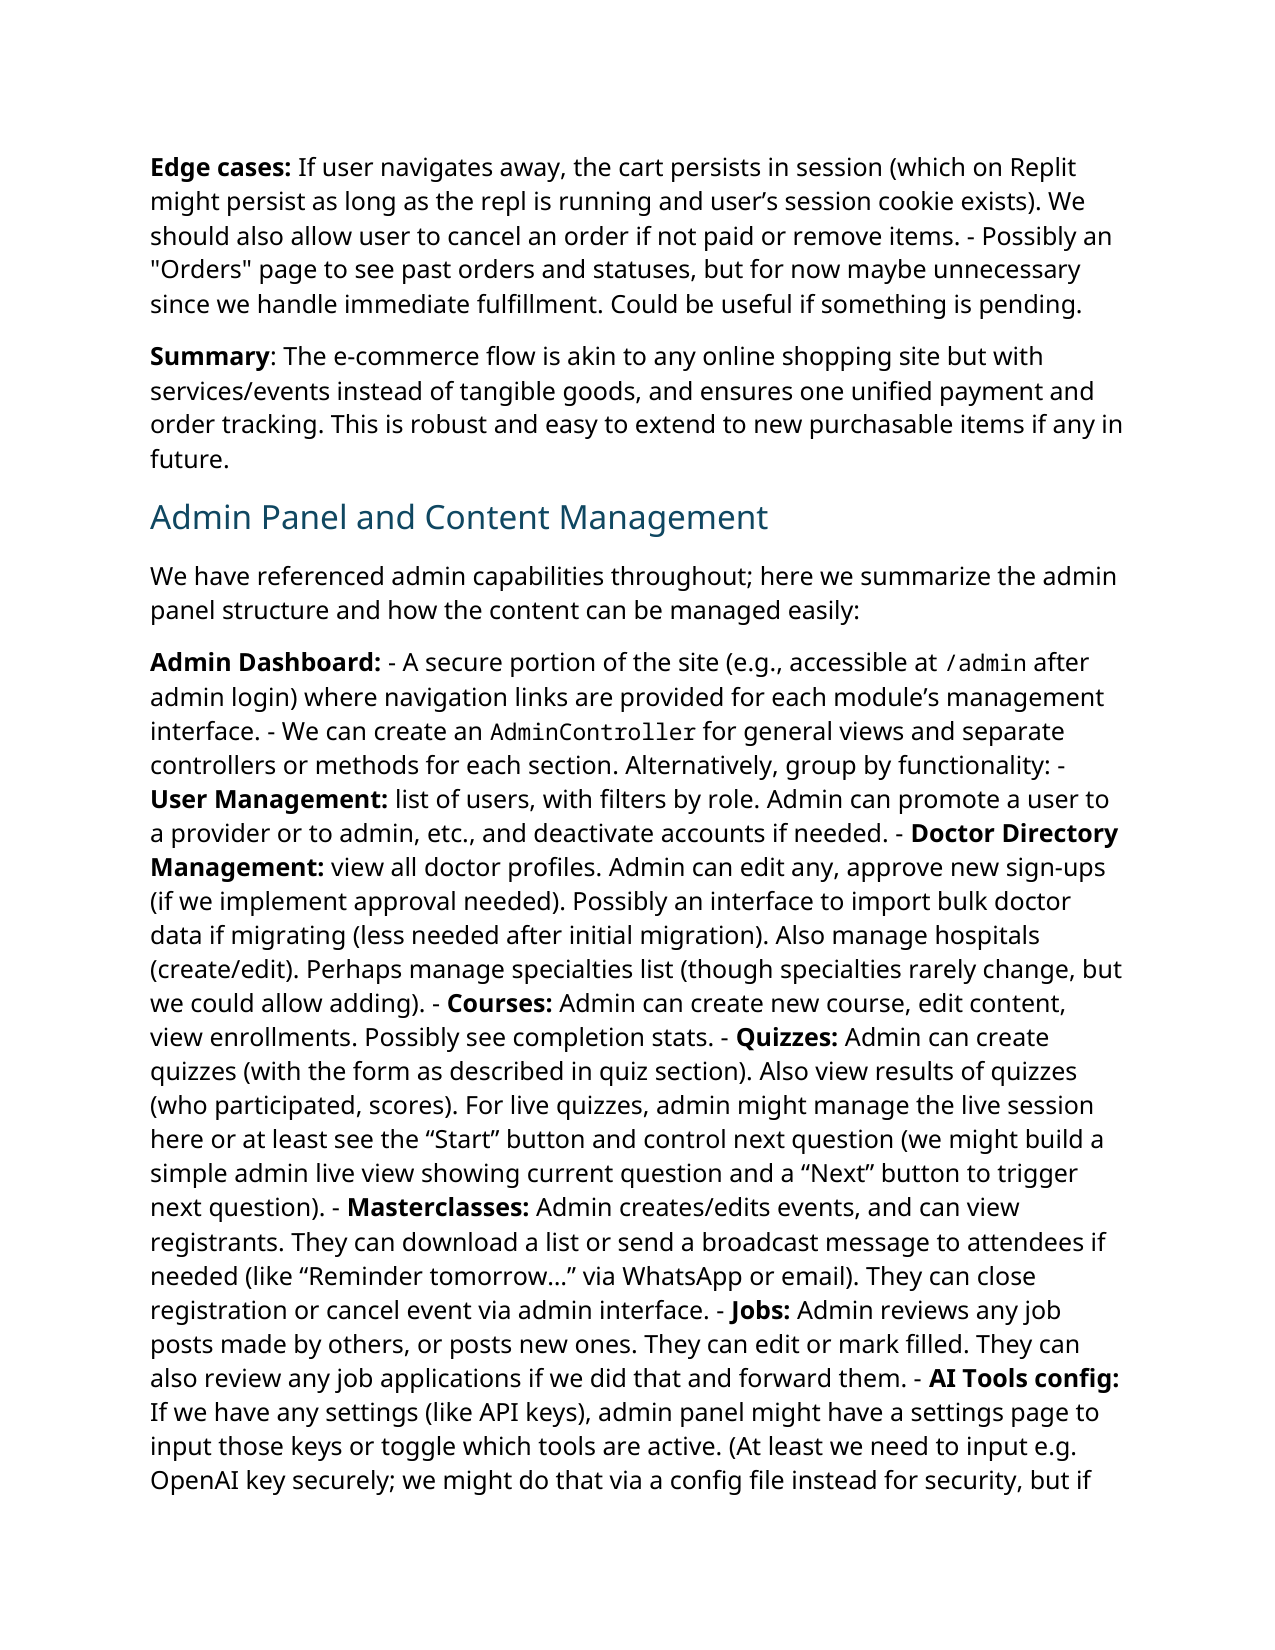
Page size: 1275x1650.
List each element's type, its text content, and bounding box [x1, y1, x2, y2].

text We have referenced admin capabilities throughout; here we summarize the admin panel structure and how the content can be managed easily: [150, 558, 1125, 626]
subtitle Admin Panel and Content Management [150, 494, 1125, 539]
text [150, 645, 1125, 1497]
text Edge cases: If user navigates away, the cart persists in session (which on Replit might persist as long as the repl is running and user’s session cookie exists). We should also allow user to cancel an order if not paid or remove items. - Possibly an "Orders" page to see past orders and statuses, but for now maybe unnecessary since we handle immediate fulfillment. Could be useful if something is pending. [150, 150, 1125, 320]
text Summary: The e-commerce flow is akin to any online shopping site but with services/events instead of tangible goods, and ensures one unified payment and order tracking. This is robust and easy to extend to new purchasable items if any in future. [150, 339, 1125, 475]
